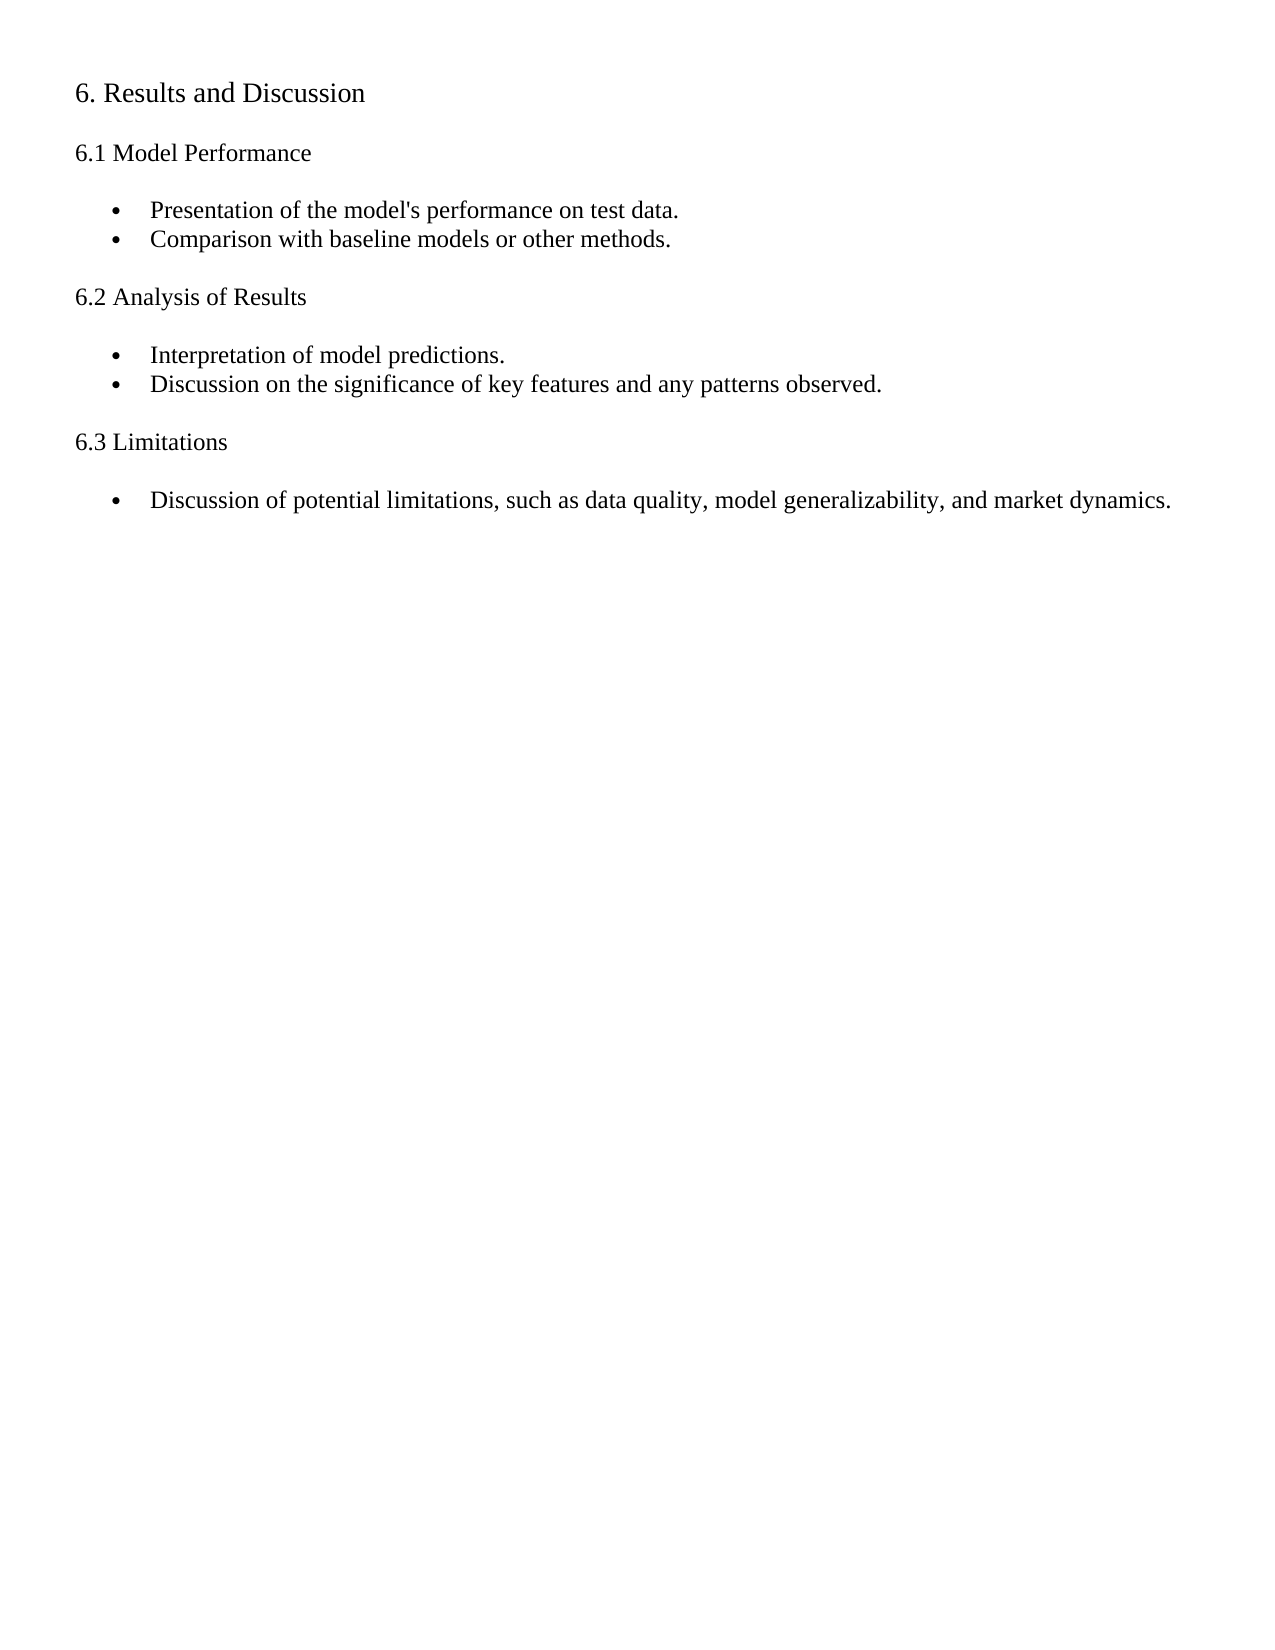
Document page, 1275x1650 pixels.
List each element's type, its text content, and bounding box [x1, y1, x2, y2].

text 6.1 Model Performance [75, 138, 1200, 166]
text 6.3 Limitations [75, 427, 1200, 456]
text 6. Results and Discussion [75, 75, 1200, 108]
list Discussion on the significance of key features and any patterns observed. [112, 369, 1200, 398]
list Comparison with baseline models or other methods. [112, 224, 1200, 253]
list Discussion of potential limitations, such as data quality, model generalizability, and market dynamics. [112, 485, 1200, 513]
list Interpretation of model predictions. [112, 340, 1200, 369]
list Presentation of the model's performance on test data. [112, 196, 1200, 224]
text 6.2 Analysis of Results [75, 282, 1200, 311]
